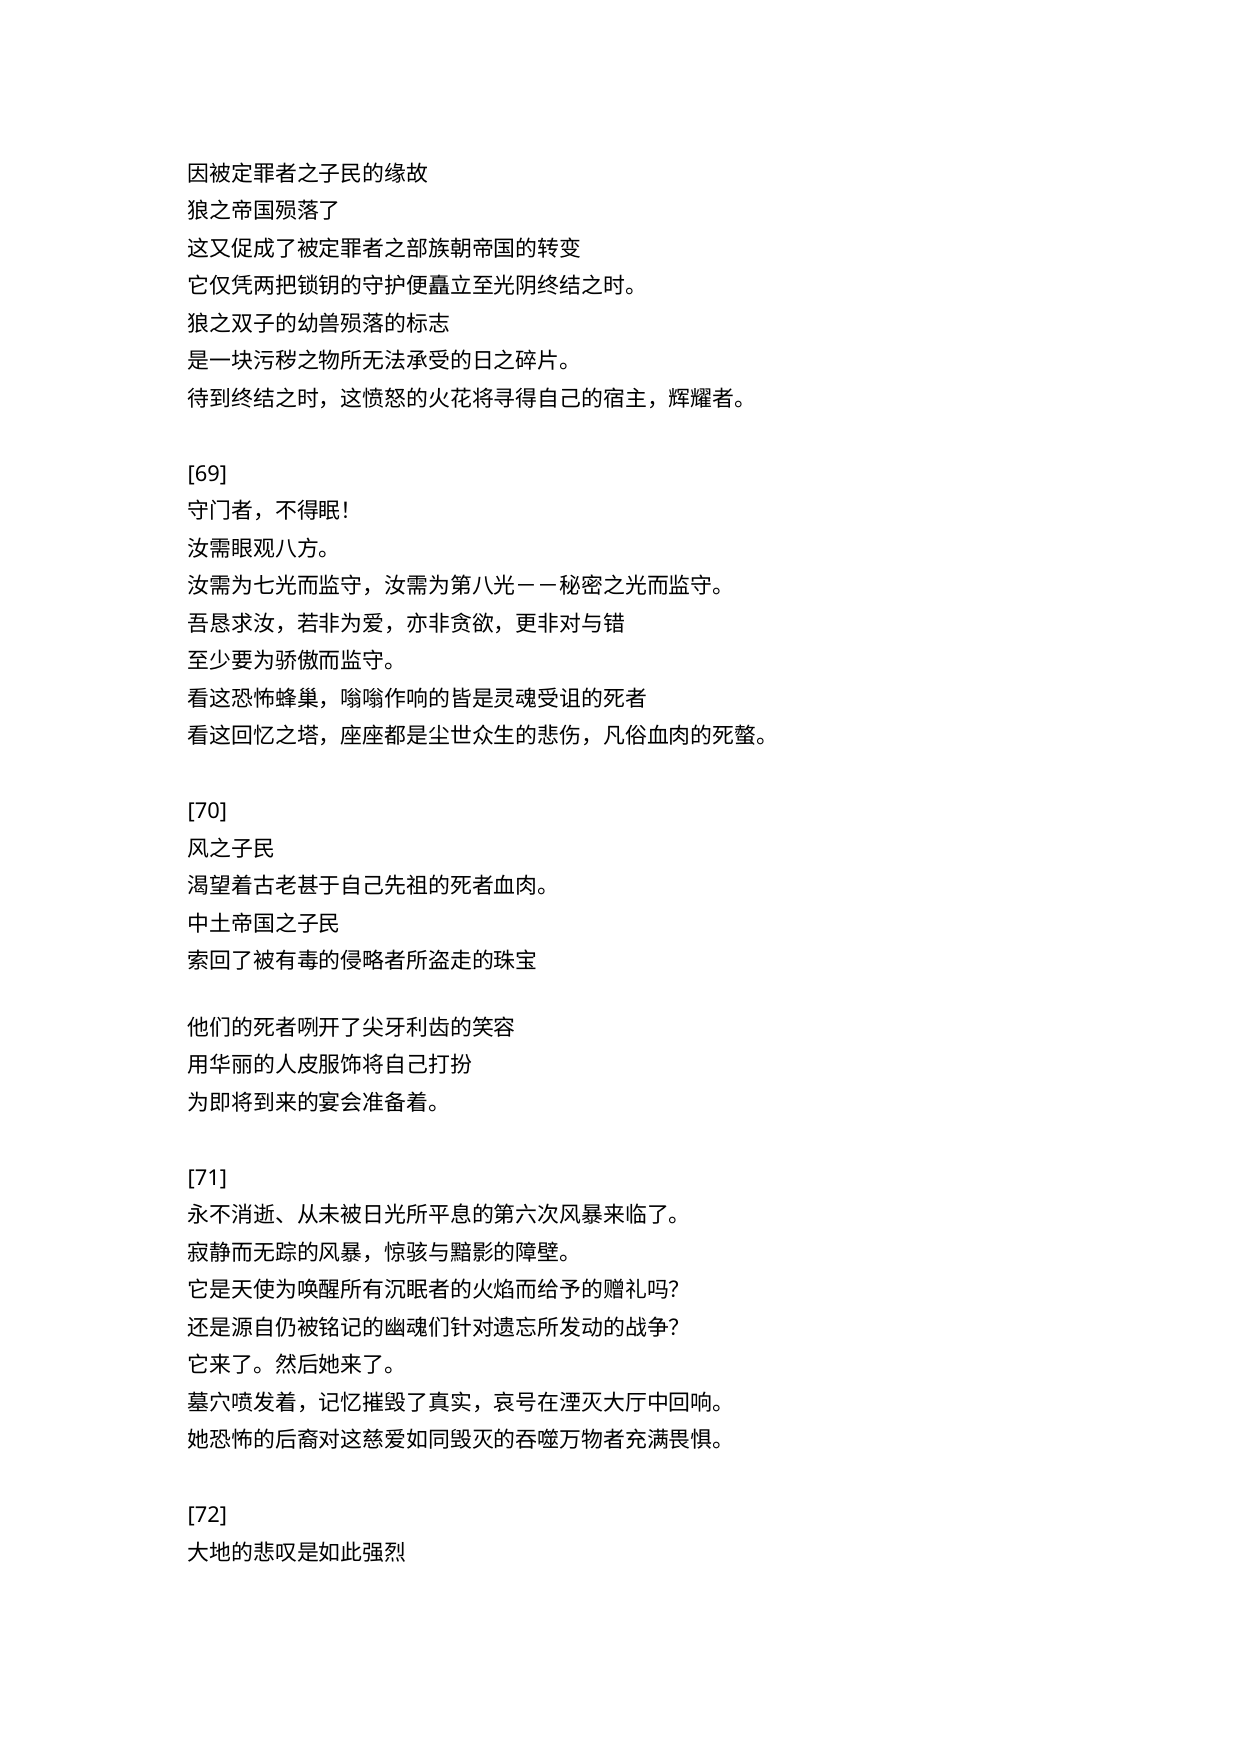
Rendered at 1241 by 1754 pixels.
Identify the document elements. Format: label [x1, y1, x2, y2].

text [187, 150, 1053, 975]
text [187, 1004, 1053, 1567]
